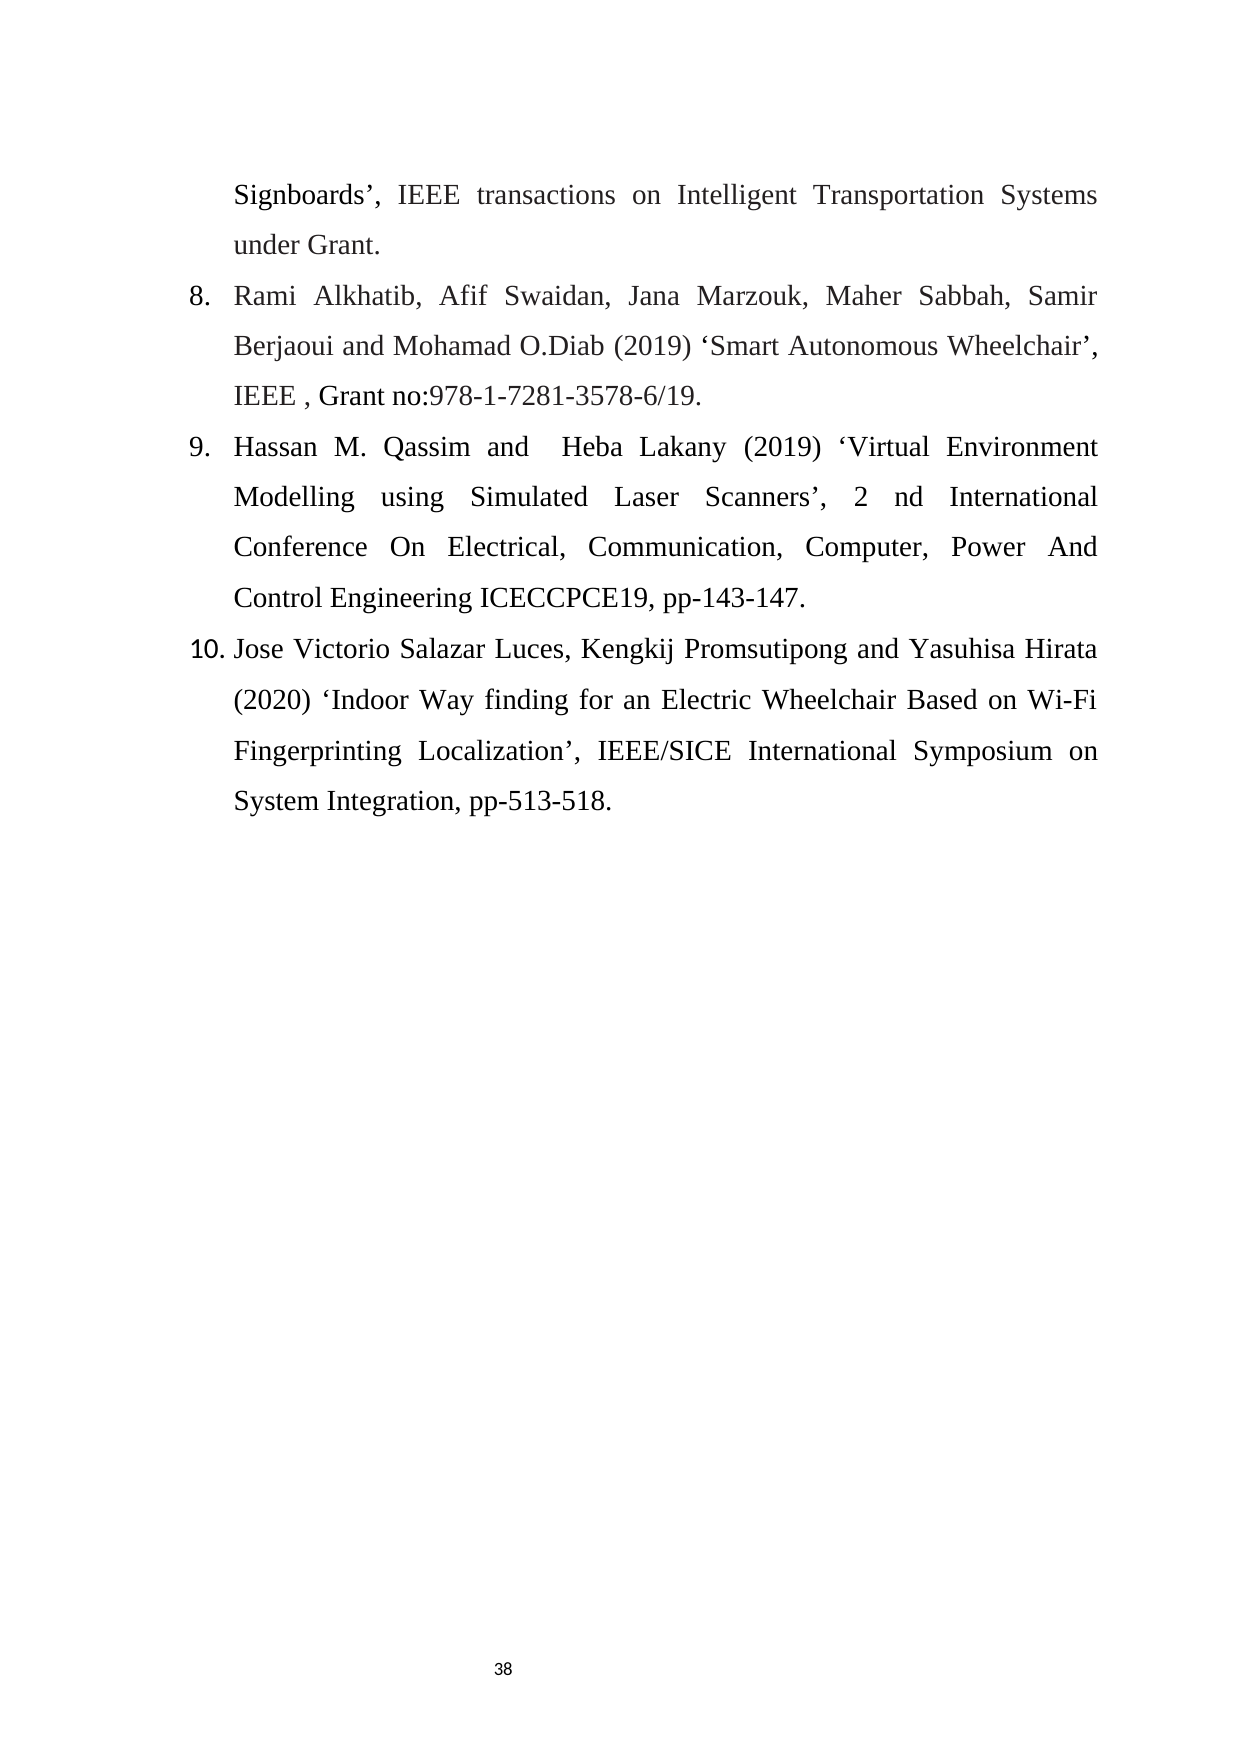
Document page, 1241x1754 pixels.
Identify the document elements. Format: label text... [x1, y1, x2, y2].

list Jose Victorio Salazar Luces, Kengkij Promsutipong and Yasuhisa Hirata (2020) ‘Indoor Way finding for an Electric Wheelchair Based on Wi-Fi Fingerprinting Localization’, IEEE/SICE International Symposium on System Integration, pp-513-518. [189, 630, 1098, 817]
list Hassan M. Qassim and Heba Lakany (2019) ‘Virtual Environment Modelling using Simulated Laser Scanners’, 2 nd International Conference On Electrical, Communication, Computer, Power And Control Engineering ICECCPCE19, pp-143-147. [189, 429, 1098, 613]
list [189, 177, 1098, 261]
list Rami Alkhatib, Afif Swaidan, Jana Marzouk, Maher Sabbah, Samir Berjaoui and Mohamad O.Diab (2019) ‘Smart Autonomous Wheelchair’, IEEE , Grant no:978-1-7281-3578-6/19. [189, 278, 1098, 412]
